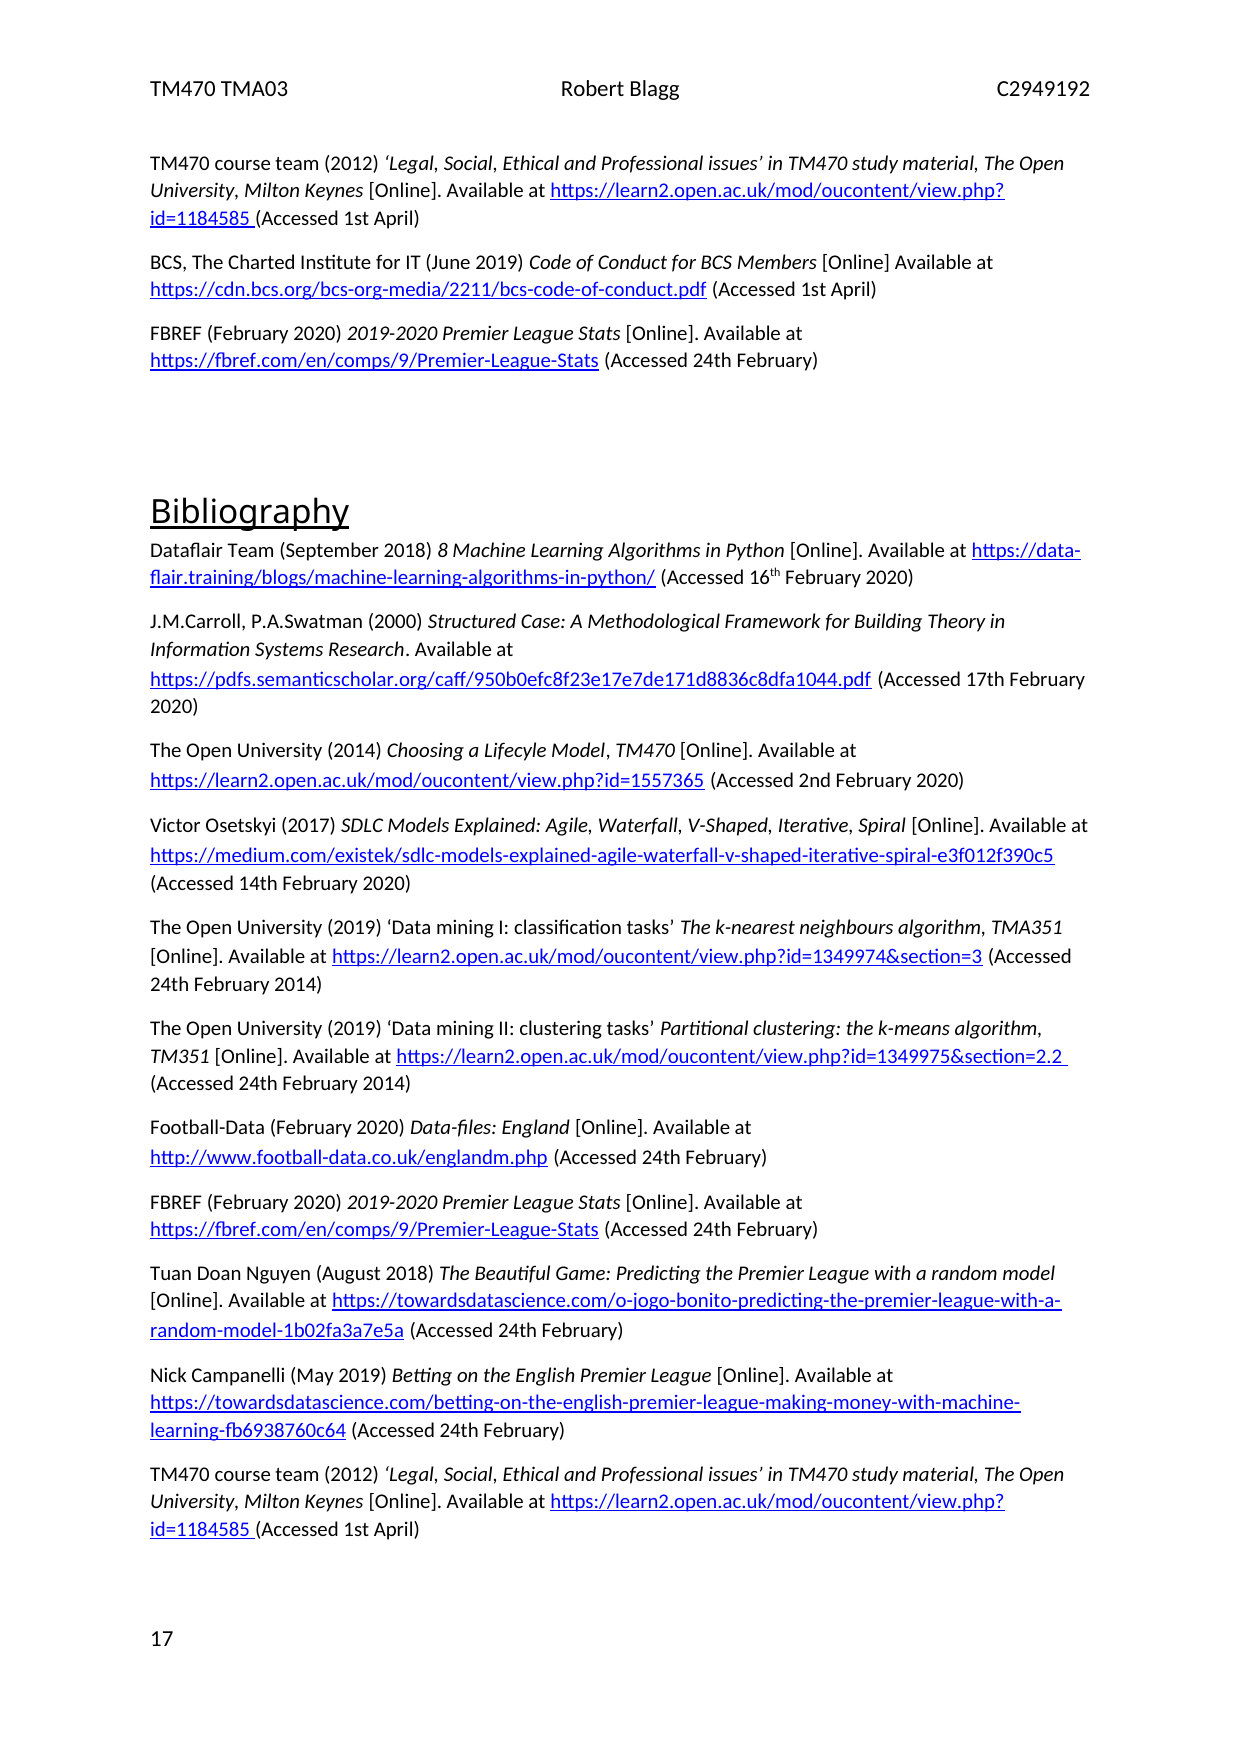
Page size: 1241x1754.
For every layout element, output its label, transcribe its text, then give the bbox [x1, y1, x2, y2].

text Dataflair Team (September 2018) 8 Machine Learning Algorithms in Python [Online]. Available at https://data-flair.training/blogs/machine-learning-algorithms-in-python/ (Accessed 16th February 2020) [150, 537, 1090, 590]
text FBREF (February 2020) 2019-2020 Premier League Stats [Online]. Available at https://fbref.com/en/comps/9/Premier-League-Stats (Accessed 24th February) [150, 320, 1090, 373]
text The Open University (2019) ‘Data mining II: clustering tasks’ Partitional clustering: the k-means algorithm, TM351 [Online]. Available at https://learn2.open.ac.uk/mod/oucontent/view.php?id=1349975&section=2.2 (Accessed 24th February 2014) [150, 1016, 1090, 1096]
text TM470 course team (2012) ‘Legal, Social, Ethical and Professional issues’ in TM470 study material, The Open University, Milton Keynes [Online]. Available at https://learn2.open.ac.uk/mod/oucontent/view.php?id=1184585 (Accessed 1st April) [150, 150, 1090, 230]
text Football-Data (February 2020) Data-files: England [Online]. Available at http://www.football-data.co.uk/englandm.php (Accessed 24th February) [150, 1114, 1090, 1170]
text J.M.Carroll, P.A.Swatman (2000) Structured Case: A Methodological Framework for Building Theory in Information Systems Research. Available at https://pdfs.semanticscholar.org/caff/950b0efc8f23e17e7de171d8836c8dfa1044.pdf (Accessed 17th February 2020) [150, 609, 1090, 719]
text Victor Osetskyi (2017) SDLC Models Explained: Agile, Waterfall, V-Shaped, Iterative, Spiral [Online]. Available at https://medium.com/existek/sdlc-models-explained-agile-waterfall-v-shaped-iterative-spiral-e3f012f390c5 (Accessed 14th February 2020) [150, 812, 1090, 895]
subtitle Bibliography [150, 488, 1090, 534]
text FBREF (February 2020) 2019-2020 Premier League Stats [Online]. Available at https://fbref.com/en/comps/9/Premier-League-Stats (Accessed 24th February) [150, 1189, 1090, 1242]
text Nick Campanelli (May 2019) Betting on the English Premier League [Online]. Available at https://towardsdatascience.com/betting-on-the-english-premier-league-making-money-with-machine-learning-fb6938760c64 (Accessed 24th February) [150, 1362, 1090, 1442]
text Tuan Doan Nguyen (August 2018) The Beautiful Game: Predicting the Premier League with a random model [Online]. Available at https://towardsdatascience.com/o-jogo-bonito-predicting-the-premier-league-with-a-random-model-1b02fa3a7e5a (Accessed 24th February) [150, 1260, 1090, 1343]
text The Open University (2014) Choosing a Lifecyle Model, TM470 [Online]. Available at https://learn2.open.ac.uk/mod/oucontent/view.php?id=1557365 (Accessed 2nd February 2020) [150, 738, 1090, 793]
text TM470 course team (2012) ‘Legal, Social, Ethical and Professional issues’ in TM470 study material, The Open University, Milton Keynes [Online]. Available at https://learn2.open.ac.uk/mod/oucontent/view.php?id=1184585 (Accessed 1st April) [150, 1461, 1090, 1541]
text BCS, The Charted Institute for IT (June 2019) Code of Conduct for BCS Members [Online] Available at https://cdn.bcs.org/bcs-org-media/2211/bcs-code-of-conduct.pdf (Accessed 1st April) [150, 249, 1090, 302]
text The Open University (2019) ‘Data mining I: classification tasks’ The k-nearest neighbours algorithm, TMA351 [Online]. Available at https://learn2.open.ac.uk/mod/oucontent/view.php?id=1349974&section=3 (Accessed 24th February 2014) [150, 914, 1090, 997]
